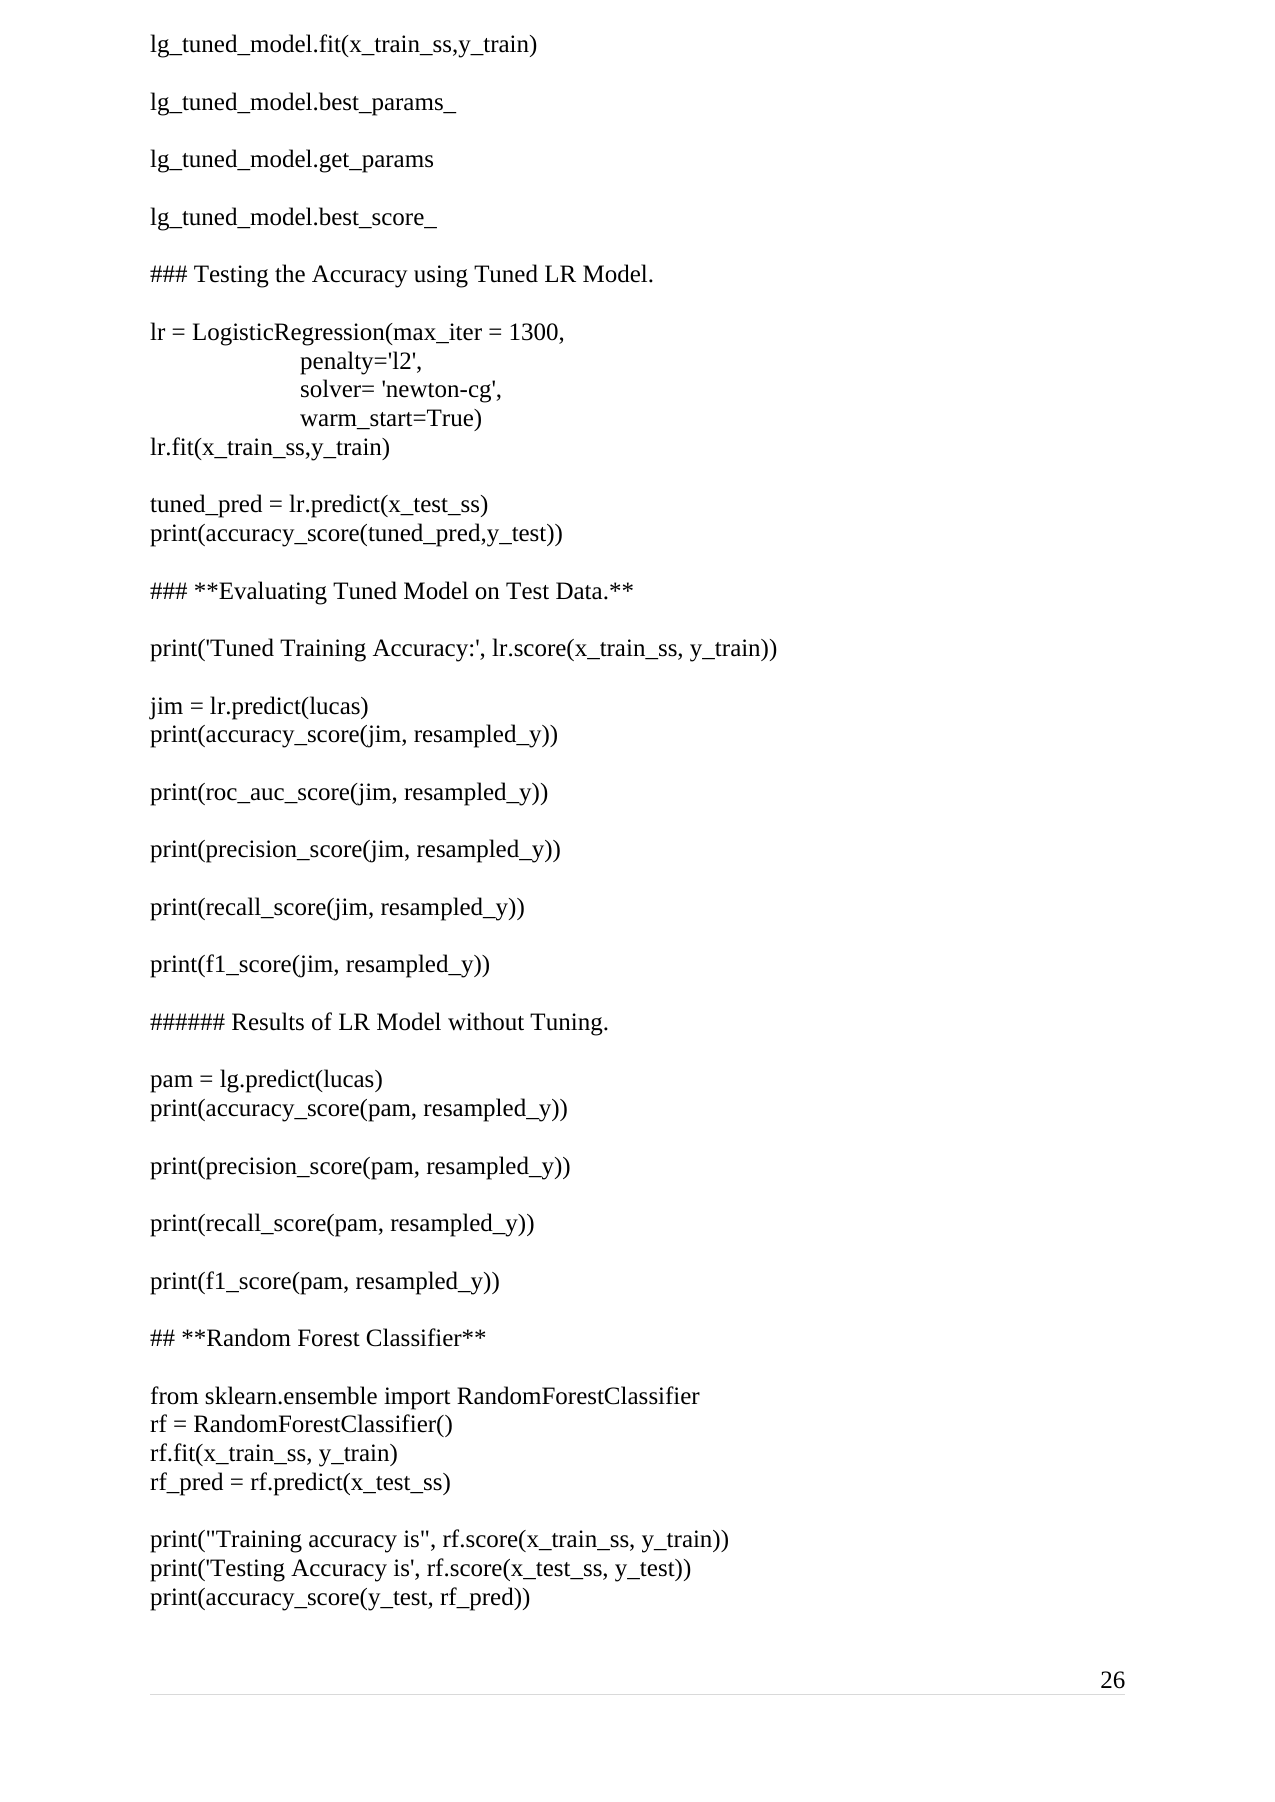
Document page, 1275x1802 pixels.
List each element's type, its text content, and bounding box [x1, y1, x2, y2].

text penalty='l2', [150, 346, 1125, 374]
text ### **Evaluating Tuned Model on Test Data.** [150, 576, 1125, 604]
text lg_tuned_model.best_score_ [150, 202, 1125, 231]
text lg_tuned_model.get_params [150, 144, 1125, 173]
text tuned_pred = lr.predict(x_test_ss) [150, 489, 1125, 518]
text jim = lr.predict(lucas) [150, 691, 1125, 719]
text rf = RandomForestClassifier() [150, 1409, 1125, 1438]
text lg_tuned_model.fit(x_train_ss,y_train) [150, 29, 1125, 58]
text pam = lg.predict(lucas) [150, 1064, 1125, 1093]
text print(f1_score(jim, resampled_y)) [150, 949, 1125, 978]
text rf.fit(x_train_ss, y_train) [150, 1438, 1125, 1467]
text print(precision_score(jim, resampled_y)) [150, 834, 1125, 863]
text print(accuracy_score(tuned_pred,y_test)) [150, 518, 1125, 547]
text print('Testing Accuracy is', rf.score(x_test_ss, y_test)) [150, 1553, 1125, 1582]
text print(accuracy_score(y_test, rf_pred)) [150, 1582, 1125, 1611]
text print(recall_score(jim, resampled_y)) [150, 892, 1125, 921]
text ### Testing the Accuracy using Tuned LR Model. [150, 259, 1125, 288]
text lr = LogisticRegression(max_iter = 1300, [150, 317, 1125, 346]
text print(accuracy_score(jim, resampled_y)) [150, 719, 1125, 748]
text print(accuracy_score(pam, resampled_y)) [150, 1093, 1125, 1122]
text rf_pred = rf.predict(x_test_ss) [150, 1467, 1125, 1496]
text ###### Results of LR Model without Tuning. [150, 1007, 1125, 1036]
text print(precision_score(pam, resampled_y)) [150, 1151, 1125, 1179]
text from sklearn.ensemble import RandomForestClassifier [150, 1381, 1125, 1409]
text print("Training accuracy is", rf.score(x_train_ss, y_train)) [150, 1524, 1125, 1553]
text lg_tuned_model.best_params_ [150, 87, 1125, 116]
text print(f1_score(pam, resampled_y)) [150, 1266, 1125, 1294]
text print('Tuned Training Accuracy:', lr.score(x_train_ss, y_train)) [150, 633, 1125, 662]
text print(recall_score(pam, resampled_y)) [150, 1208, 1125, 1237]
text lr.fit(x_train_ss,y_train) [150, 432, 1125, 461]
text solver= 'newton-cg', [150, 374, 1125, 403]
text warm_start=True) [150, 403, 1125, 432]
text print(roc_auc_score(jim, resampled_y)) [150, 777, 1125, 806]
text ## **Random Forest Classifier** [150, 1323, 1125, 1352]
